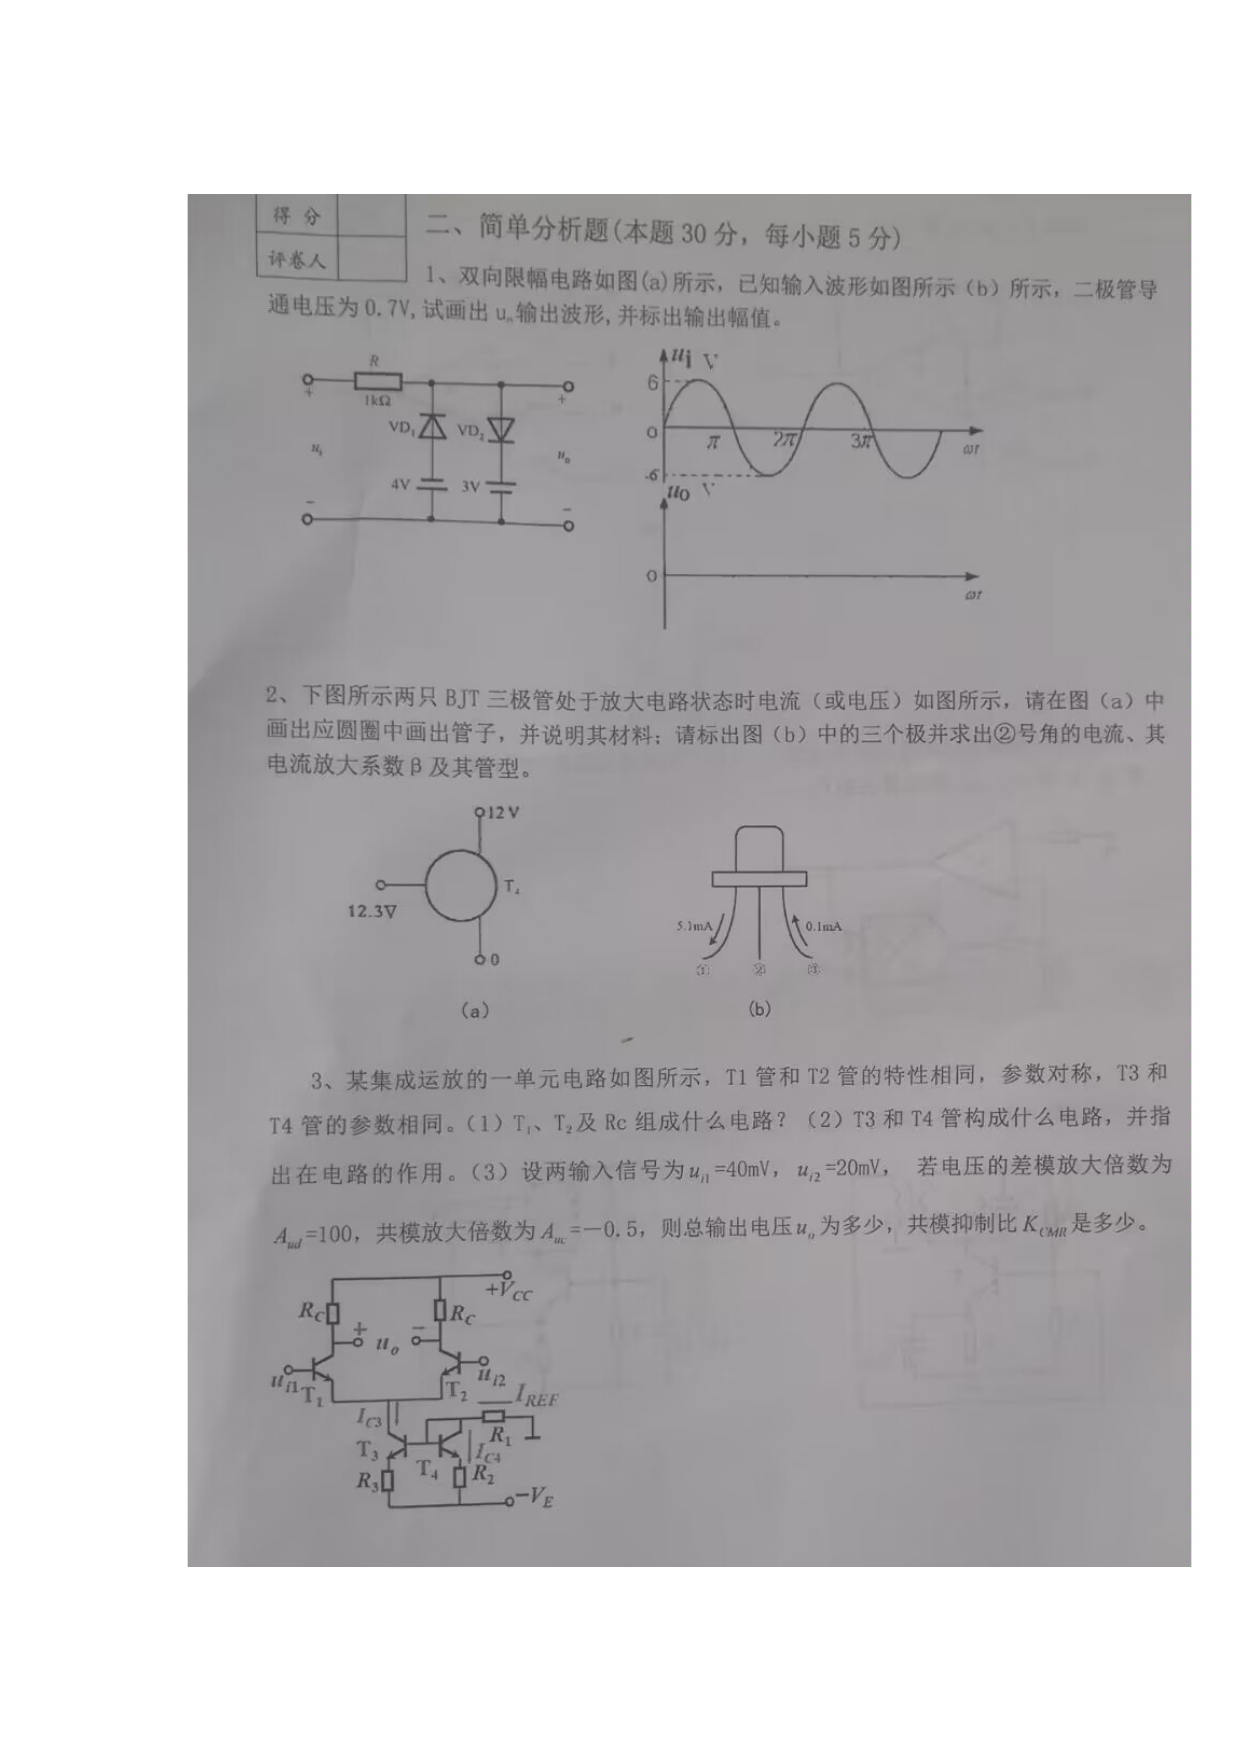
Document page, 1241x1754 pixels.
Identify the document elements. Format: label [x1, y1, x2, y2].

picture [187, 194, 1192, 1567]
